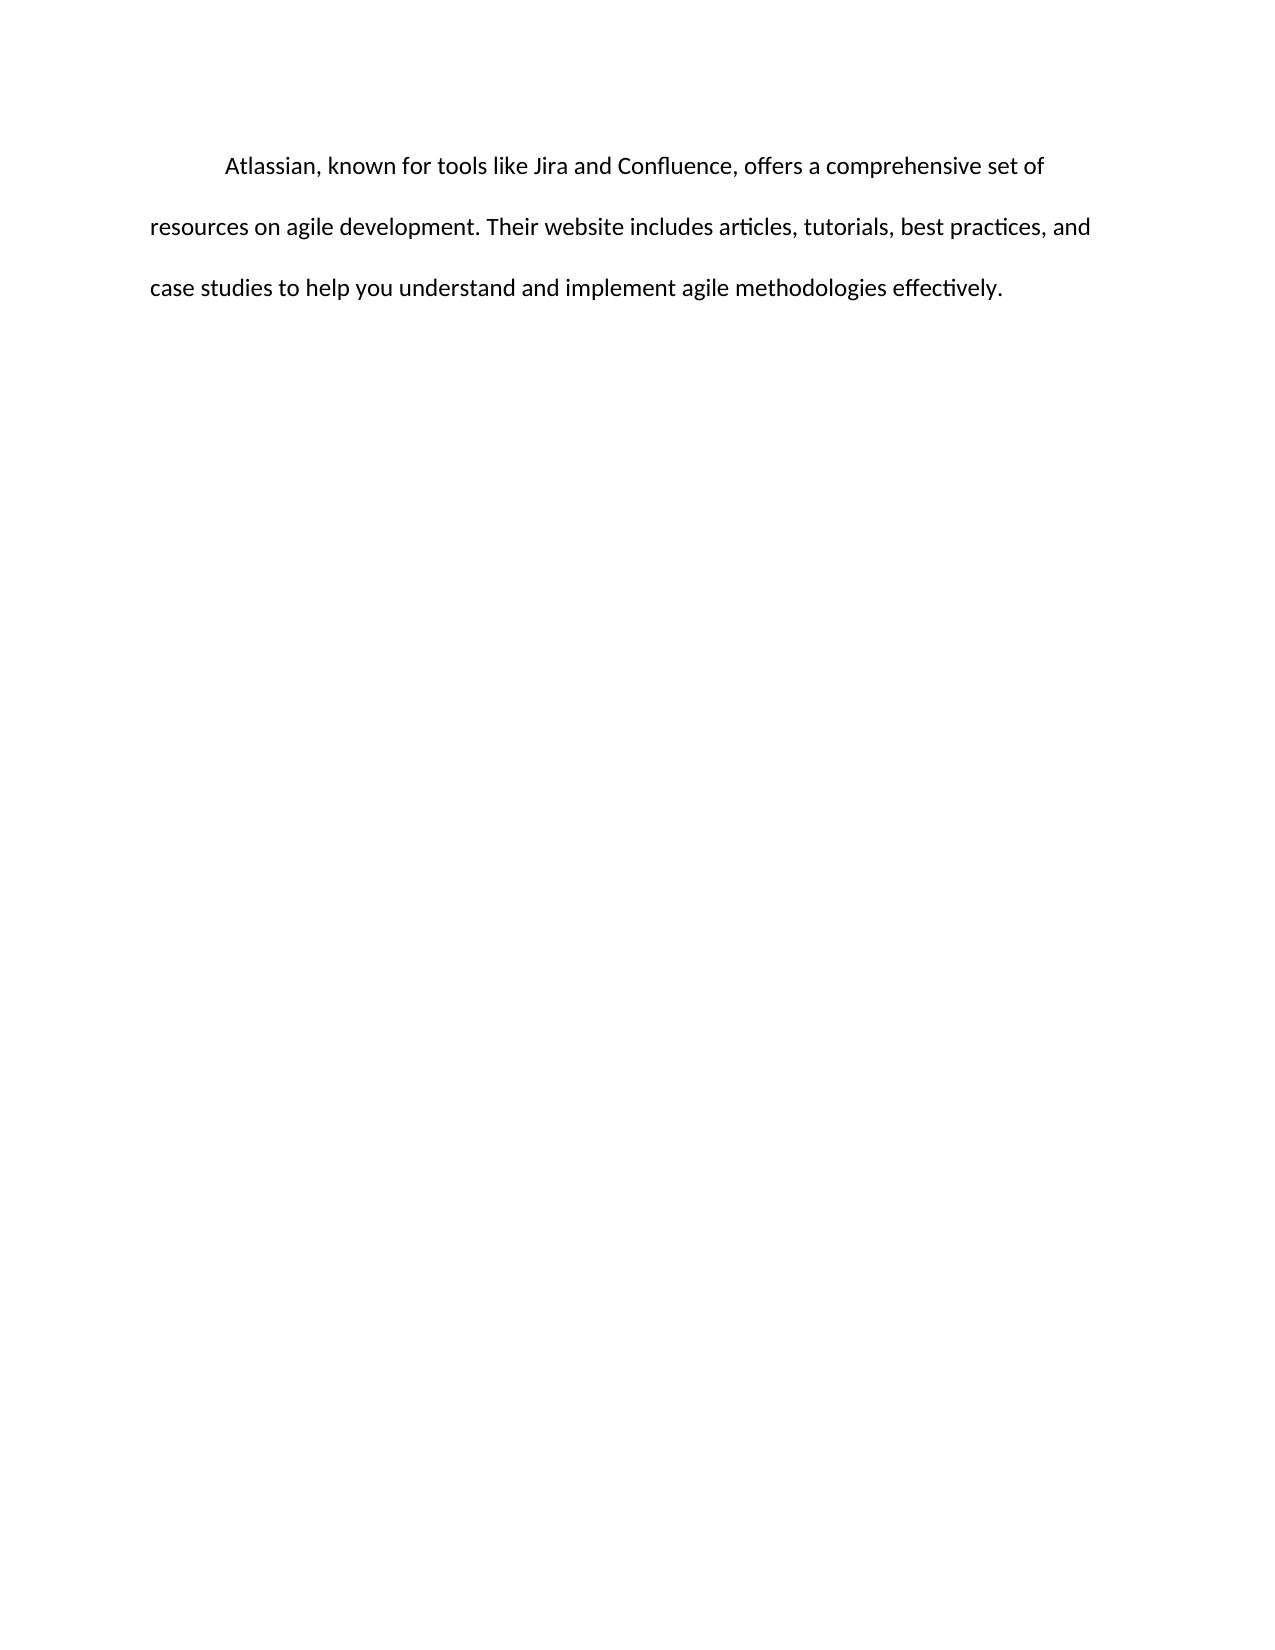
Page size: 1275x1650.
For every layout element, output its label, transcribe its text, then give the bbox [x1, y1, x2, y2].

text Atlassian, known for tools like Jira and Confluence, offers a comprehensive set of resources on agile development. Their website includes articles, tutorials, best practices, and case studies to help you understand and implement agile methodologies effectively. [150, 150, 1125, 303]
